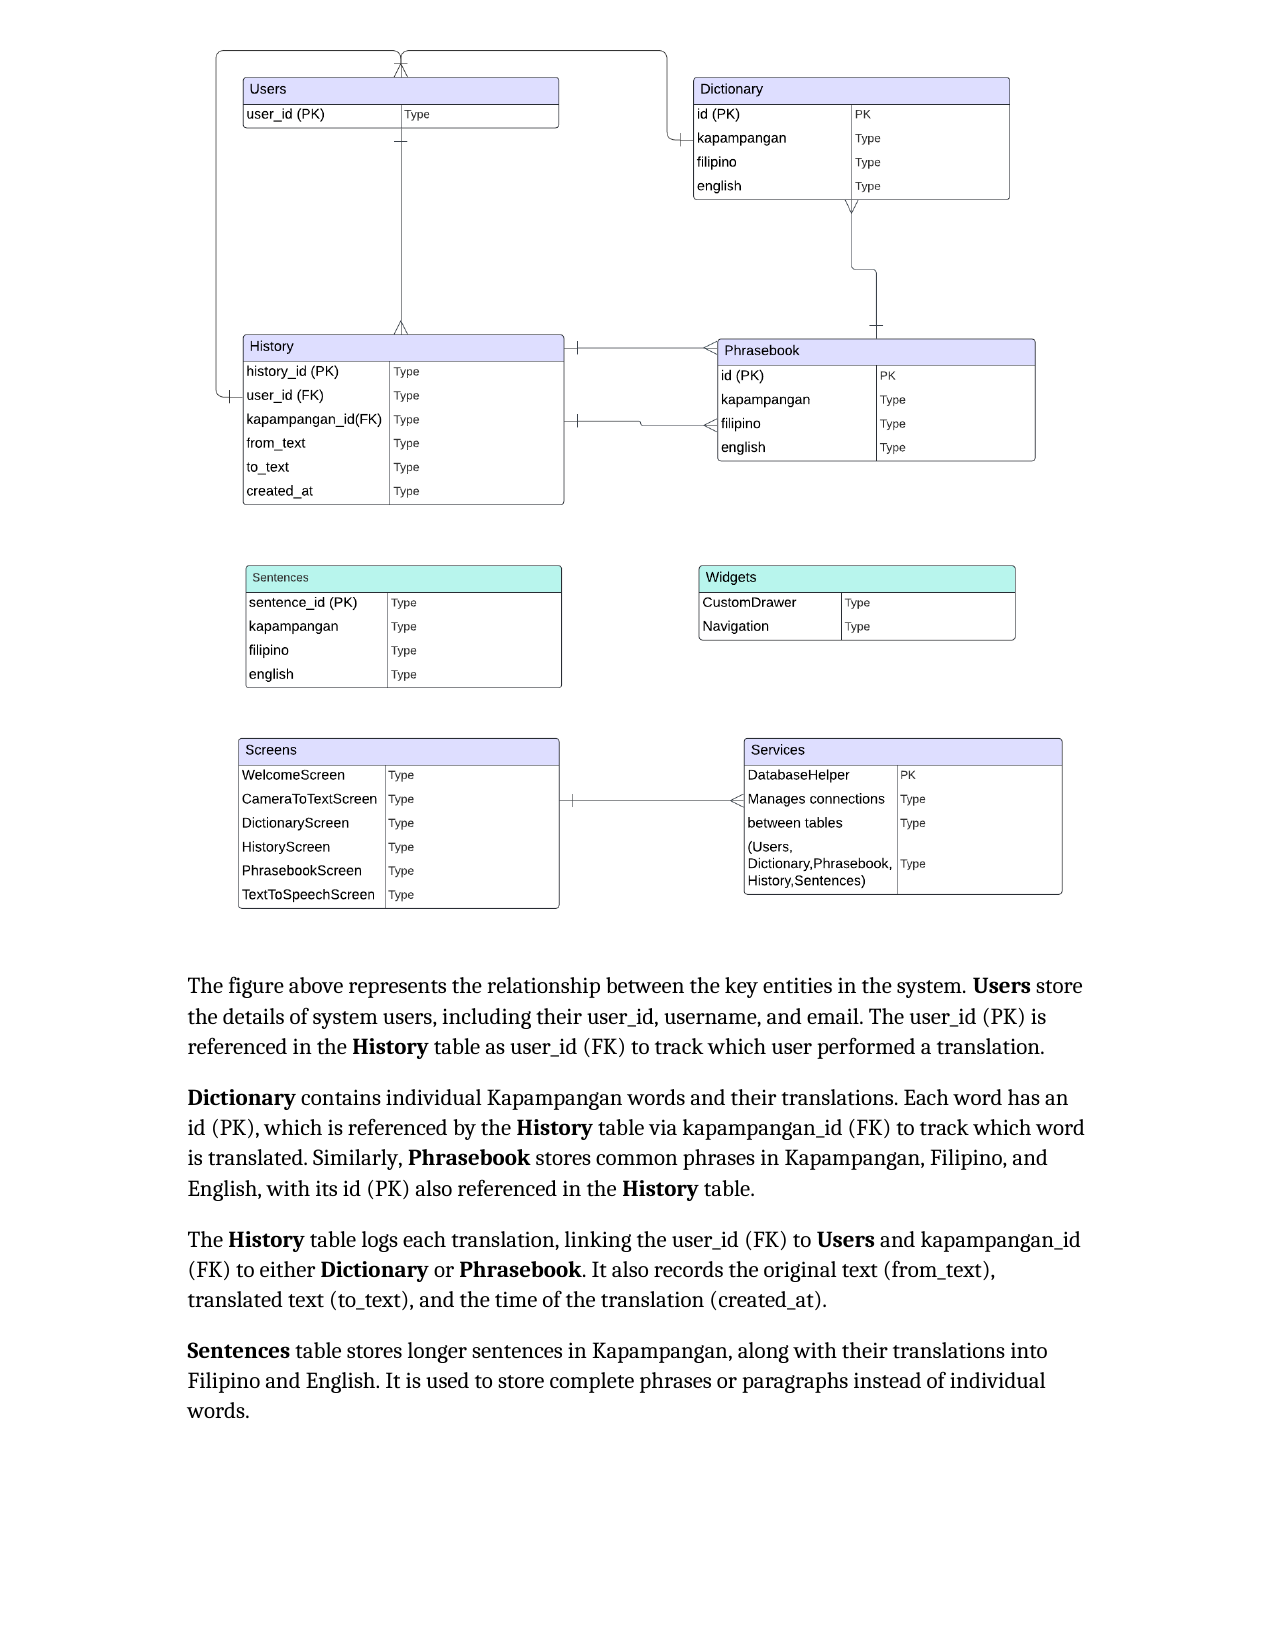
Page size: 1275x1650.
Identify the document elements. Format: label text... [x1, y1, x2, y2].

text The figure above represents the relationship between the key entities in the system. Users store the details of system users, including their user_id, username, and email. The user_id (PK) is referenced in the History table as user_id (FK) to track which user performed a translation. [187, 973, 1087, 1060]
text Dictionary contains individual Kapampangan words and their translations. Each word has an id (PK), which is referenced by the History table via kapampangan_id (FK) to track which word is translated. Similarly, Phrasebook stores common phrases in Kapampangan, Filipino, and English, with its id (PK) also referenced in the History table. [187, 1085, 1087, 1202]
text Sentences table stores longer sentences in Kapampangan, along with their translations into Filipino and English. It is used to store complete phrases or paragraphs instead of individual words. [187, 1338, 1087, 1425]
text The History table logs each translation, linking the user_id (FK) to Users and kapampangan_id (FK) to either Dictionary or Phrasebook. It also records the original text (from_text), translated text (to_text), and the time of the translation (created_at). [187, 1226, 1087, 1313]
picture [189, 25, 1088, 935]
